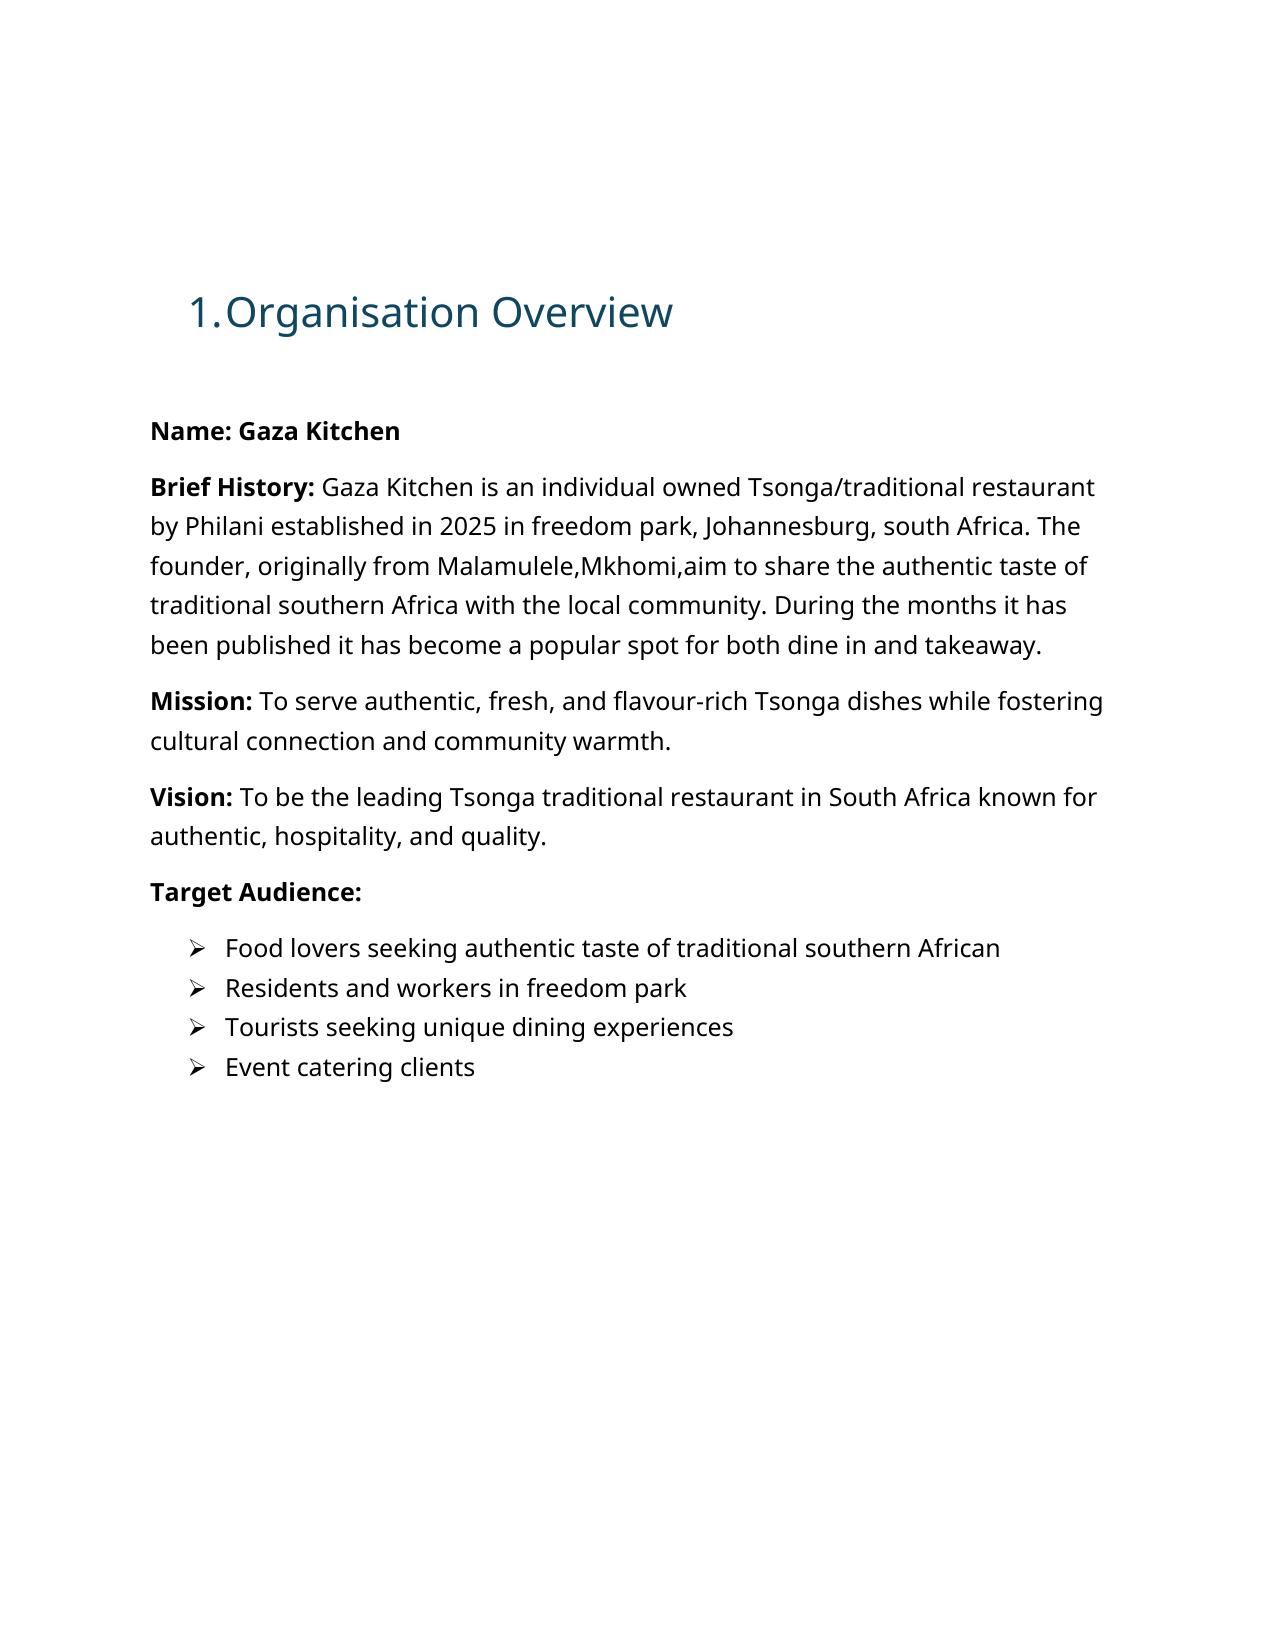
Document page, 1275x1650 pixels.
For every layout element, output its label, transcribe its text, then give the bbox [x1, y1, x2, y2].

list Food lovers seeking authentic taste of traditional southern African [187, 931, 1125, 965]
list Event catering clients [187, 1049, 1125, 1083]
text Mission: To serve authentic, fresh, and flavour-rich Tsonga dishes while fostering cultural connection and community warmth. [150, 684, 1125, 757]
text Brief History: Gaza Kitchen is an individual owned Tsonga/traditional restaurant by Philani established in 2025 in freedom park, Johannesburg, south Africa. The founder, originally from Malamulele,Mkhomi,aim to share the authentic taste of traditional southern Africa with the local community. During the months it has been published it has become a popular spot for both dine in and takeaway. [150, 469, 1125, 662]
list Tourists seeking unique dining experiences [187, 1010, 1125, 1044]
list Residents and workers in freedom park [187, 971, 1125, 1004]
text Vision: To be the leading Tsonga traditional restaurant in South Africa known for authentic, hospitality, and quality. [150, 779, 1125, 853]
subtitle Organisation Overview [187, 283, 1125, 340]
text Name: Gaza Kitchen [150, 413, 1125, 447]
text Target Audience: [150, 875, 1125, 909]
